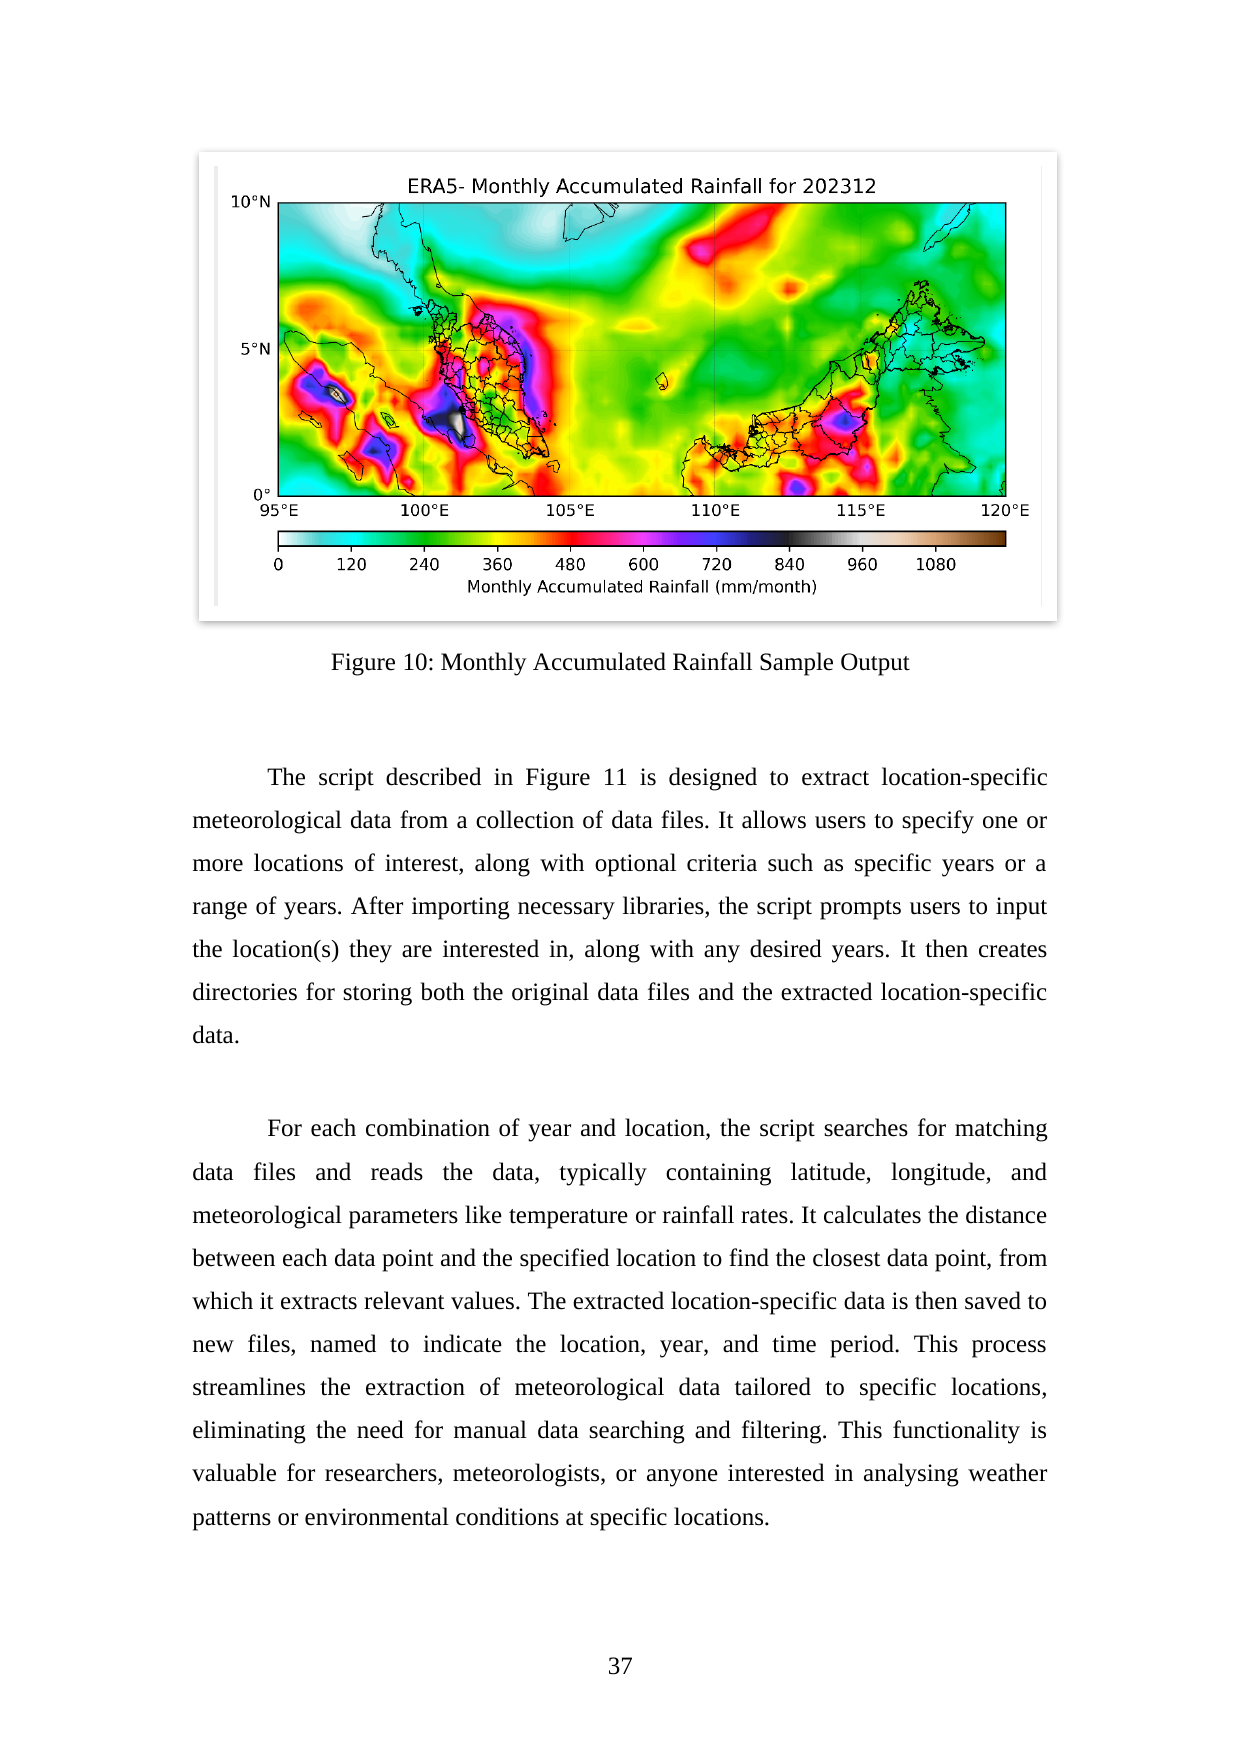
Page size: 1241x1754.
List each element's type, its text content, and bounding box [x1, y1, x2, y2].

text For each combination of year and location, the script searches for matching data files and reads the data, typically containing latitude, longitude, and meteorological parameters like temperature or rainfall rates. It calculates the distance between each data point and the specified location to find the closest data point, from which it extracts relevant values. The extracted location-specific data is then saved to new files, named to indicate the location, year, and time period. This process streamlines the extraction of meteorological data tailored to specific locations, eliminating the need for manual data searching and filtering. This functionality is valuable for researchers, meteorologists, or anyone interested in analysing weather patterns or environmental conditions at specific locations. [192, 1113, 1048, 1530]
picture [218, 166, 1041, 606]
text The script described in Figure 11 is designed to extract location-specific meteorological data from a collection of data files. It allows users to specify one or more locations of interest, along with optional criteria such as specific years or a range of years. After importing necessary libraries, the script prompts users to input the location(s) they are interested in, along with any desired years. It then creates directories for storing both the original data files and the extracted location-specific data. [192, 762, 1048, 1049]
text Figure 10: Monthly Accumulated Rainfall Sample Output [192, 647, 1048, 675]
